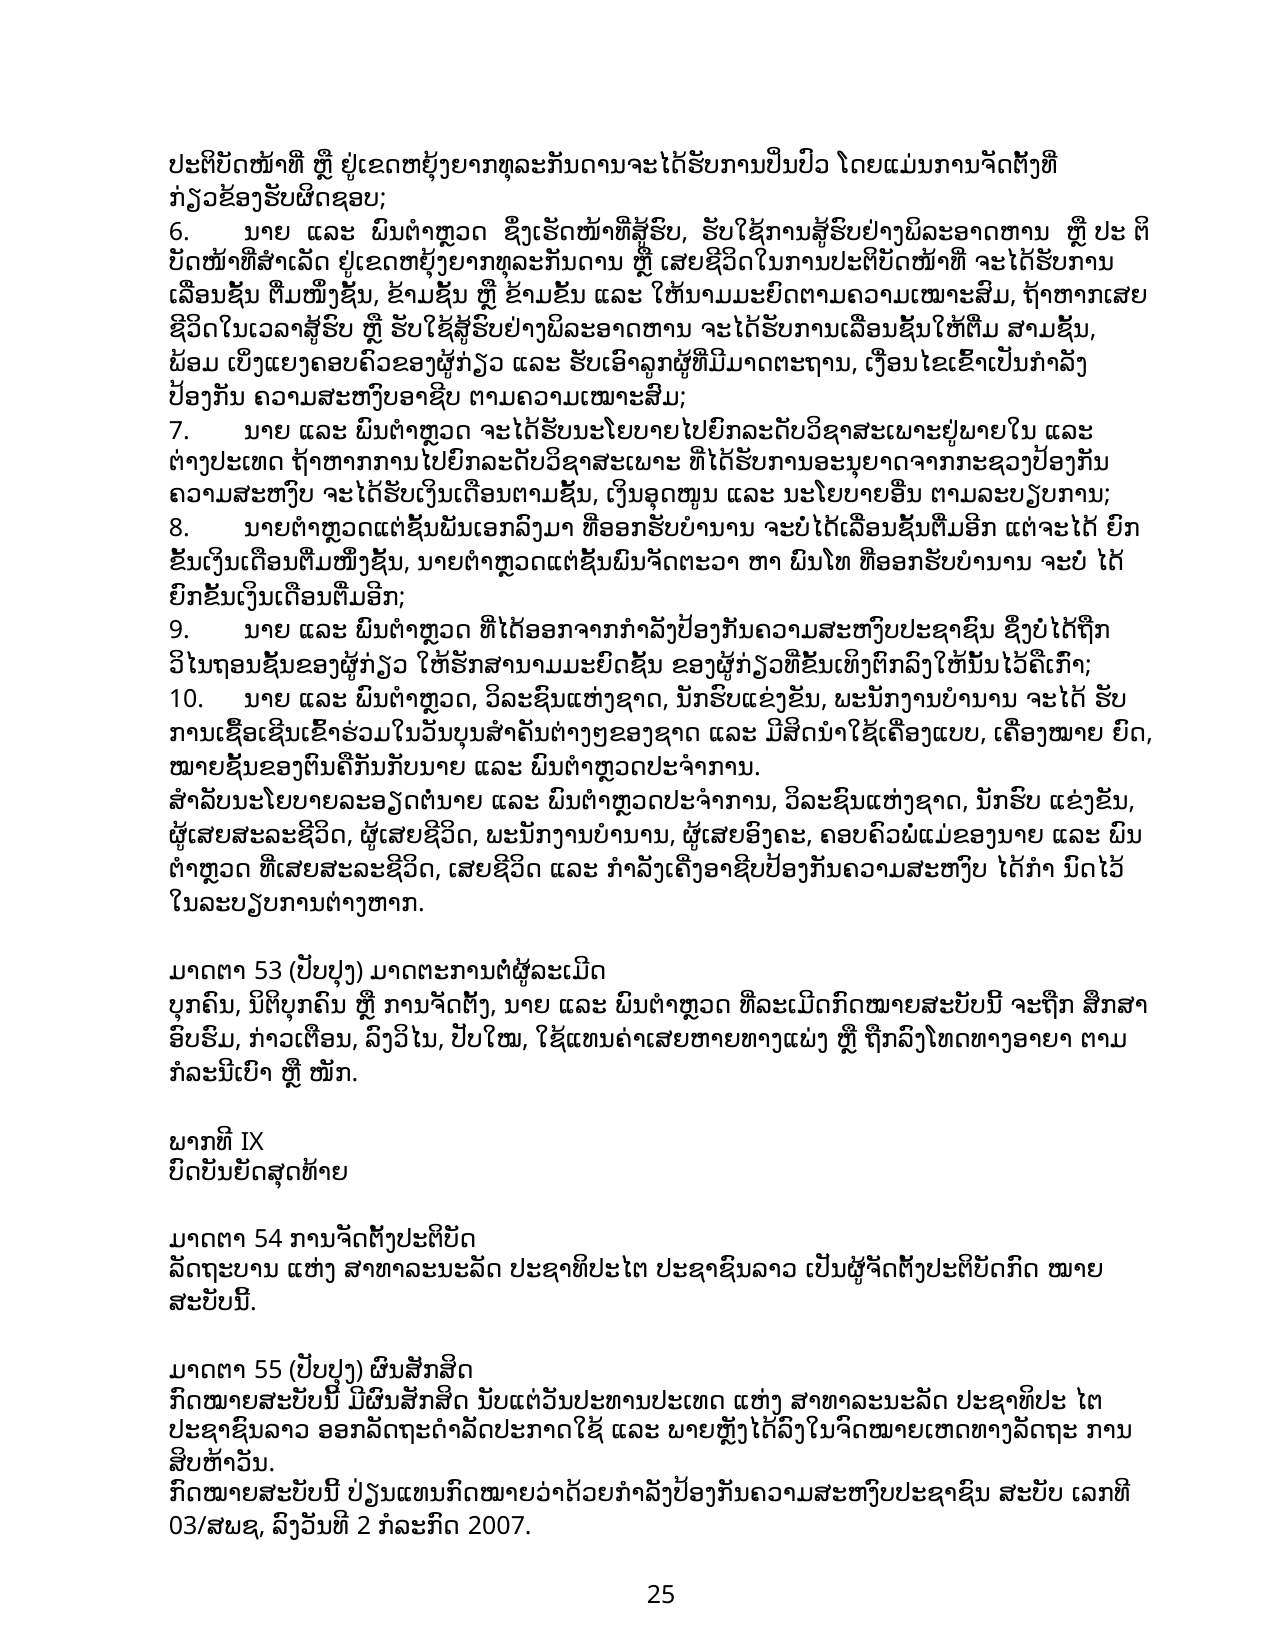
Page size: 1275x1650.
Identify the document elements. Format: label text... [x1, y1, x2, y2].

text ມາດຕາ 53 (ປັບປຸງ) ມາດຕະການຕໍ່ຜູ້ລະເມີດ [169, 953, 1153, 987]
text ບຸກຄົນ, ນິຕິບຸກຄົນ ຫຼື ການຈັດຕັ້ງ, ນາຍ ແລະ ພົນຕຳຫຼວດ ທີ່ລະເມີດກົດໝາຍສະບັບນີ້ ຈະຖືກ ສຶກສາອົບຮົມ, ກ່າວເຕືອນ, ລົງວິໄນ, ປັບໃໝ, ໃຊ້ແທນຄ່າເສຍຫາຍທາງແພ່ງ ຫຼື ຖືກລົງໂທດທາງອາຍາ ຕາມກໍລະນີເບົາ ຫຼື ໜັກ. [169, 987, 1153, 1089]
text 8. ນາຍຕຳຫຼວດແຕ່ຊັ້ນພັນເອກລົງມາ ທີ່ອອກຮັບບຳນານ ຈະບໍ່ໄດ້ເລື່ອນຊັ້ນຕື່ມອີກ ແຕ່ຈະໄດ້ ຍົກຂັ້ນເງິນເດືອນຕື່ມໜຶ່ງຊັ້ນ, ນາຍຕຳຫຼວດແຕ່ຊັ້ນພົນຈັດຕະວາ ຫາ ພົນໂທ ທີ່ອອກຮັບບຳນານ ຈະບໍ່ ໄດ້ຍົກຂັ້ນເງິນເດືອນຕື່ມອີກ; [169, 510, 1153, 612]
text ກົດໝາຍສະບັບນີ້ ມີຜົນສັກສິດ ນັບແຕ່ວັນປະທານປະເທດ ແຫ່ງ ສາທາລະນະລັດ ປະຊາທິປະ ໄຕ ປະຊາຊົນລາວ ອອກລັດຖະດຳລັດປະກາດໃຊ້ ແລະ ພາຍຫຼັງໄດ້ລົງໃນຈົດໝາຍເຫດທາງລັດຖະ ການ ສິບຫ້າວັນ. [169, 1386, 1153, 1478]
text 10. ນາຍ ແລະ ພົນຕຳຫຼວດ, ວິລະຊົນແຫ່ງຊາດ, ນັກຮົບແຂ່ງຂັນ, ພະນັກງານບຳນານ ຈະໄດ້ ຮັບການເຊື້ອເຊີນເຂົ້າຮ່ວມໃນວັນບຸນສຳຄັນຕ່າງໆຂອງຊາດ ແລະ ມີສິດນຳໃຊ້ເຄື່ອງແບບ, ເຄື່ອງໝາຍ ຍົດ, ໝາຍຊັ້ນຂອງຕົນຄືກັນກັບນາຍ ແລະ ພົນຕຳຫຼວດປະຈຳການ. [169, 680, 1153, 782]
text 7. ນາຍ ແລະ ພົນຕຳຫຼວດ ຈະໄດ້ຮັບນະໂຍບາຍໄປຍົກລະດັບວິຊາສະເພາະຢູ່ພາຍໃນ ແລະ ຕ່າງປະເທດ ຖ້າຫາກການໄປຍົກລະດັບວິຊາສະເພາະ ທີ່ໄດ້ຮັບການອະນຸຍາດຈາກກະຊວງປ້ອງກັນ ຄວາມສະຫງົບ ຈະໄດ້ຮັບເງິນເດືອນຕາມຊັ້ນ, ເງິນອຸດໜູນ ແລະ ນະໂຍບາຍອື່ນ ຕາມລະບຽບການ; [169, 413, 1153, 510]
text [169, 150, 1153, 213]
text ພາກທີ IX [169, 1123, 1153, 1157]
text ສຳລັບນະໂຍບາຍລະອຽດຕໍ່ນາຍ ແລະ ພົນຕຳຫຼວດປະຈຳການ, ວິລະຊົນແຫ່ງຊາດ, ນັກຮົບ ແຂ່ງຂັນ, ຜູ້ເສຍສະລະຊີວິດ, ຜູ້ເສຍຊີວິດ, ພະນັກງານບຳນານ, ຜູ້ເສຍອົງຄະ, ຄອບຄົວພໍ່ແມ່ຂອງນາຍ ແລະ ພົນຕຳຫຼວດ ທີ່ເສຍສະລະຊີວິດ, ເສຍຊີວິດ ແລະ ກຳລັງເຄີ່ງອາຊີບປ້ອງກັນຄວາມສະຫງົບ ໄດ້ກຳ ນົດໄວ້ໃນລະບຽບການຕ່າງຫາກ. [169, 782, 1153, 919]
text ມາດຕາ 55 (ປັບປຸງ) ຜົນສັກສິດ [169, 1352, 1153, 1386]
text ກົດໝາຍສະບັບນີ້ ປ່ຽນແທນກົດໝາຍວ່າດ້ວຍກຳລັງປ້ອງກັນຄວາມສະຫງົບປະຊາຊົນ ສະບັບ ເລກທີ 03/ສພຊ, ລົງວັນທີ 2 ກໍລະກົດ 2007. [169, 1478, 1153, 1541]
text 9. ນາຍ ແລະ ພົນຕຳຫຼວດ ທີ່ໄດ້ອອກຈາກກຳລັງປ້ອງກັນຄວາມສະຫງົບປະຊາຊົນ ຊຶ່ງບໍ່ໄດ້ຖືກ ວິໄນຖອນຊັ້ນຂອງຜູ້ກ່ຽວ ໃຫ້ຮັກສານາມມະຍົດຊັ້ນ ຂອງຜູ້ກ່ຽວທີ່ຂັ້ນເທິງຕົກລົງໃຫ້ນັ້ນໄວ້ຄືເກົ່າ; [169, 612, 1153, 680]
text ມາດຕາ 54 ການຈັດຕັ້ງປະຕິບັດ [169, 1220, 1153, 1254]
text ບົດບັນຍັດສຸດທ້າຍ [169, 1157, 1153, 1186]
text 6. ນາຍ ແລະ ພົນຕຳຫຼວດ ຊຶ່ງເຮັດໜ້າທີ່ສູ້ຮົບ, ຮັບໃຊ້ການສູ້ຮົບຢ່າງພິລະອາດຫານ ຫຼື ປະ ຕິບັດໜ້າທີ່ສຳເລັດ ຢູ່ເຂດຫຍຸ້ງຍາກທຸລະກັນດານ ຫຼື ເສຍຊີວິດໃນການປະຕິບັດໜ້າທີ່ ຈະໄດ້ຮັບການ ເລື່ອນຊັ້ນ ຕື່ມໜຶ່ງຊັ້ນ, ຂ້າມຊັ້ນ ຫຼື ຂ້າມຂັ້ນ ແລະ ໃຫ້ນາມມະຍົດຕາມຄວາມເໝາະສົມ, ຖ້າຫາກເສຍ ຊີວິດໃນເວລາສູ້ຮົບ ຫຼື ຮັບໃຊ້ສູ້ຮົບຢ່າງພິລະອາດຫານ ຈະໄດ້ຮັບການເລື່ອນຊັ້ນໃຫ້ຕື່ມ ສາມຊັ້ນ, ພ້ອມ ເບິ່ງແຍງຄອບຄົວຂອງຜູ້ກ່ຽວ ແລະ ຮັບເອົາລູກຜູ້ທີ່ມີມາດຕະຖານ, ເງື່ອນໄຂເຂົ້າເປັນກຳລັງປ້ອງກັນ ຄວາມສະຫງົບອາຊີບ ຕາມຄວາມເໝາະສົມ; [169, 213, 1153, 413]
text ລັດຖະບານ ແຫ່ງ ສາທາລະນະລັດ ປະຊາທິປະໄຕ ປະຊາຊົນລາວ ເປັນຜູ້ຈັດຕັ້ງປະຕິບັດກົດ ໝາຍສະບັບນີ້. [169, 1254, 1153, 1318]
